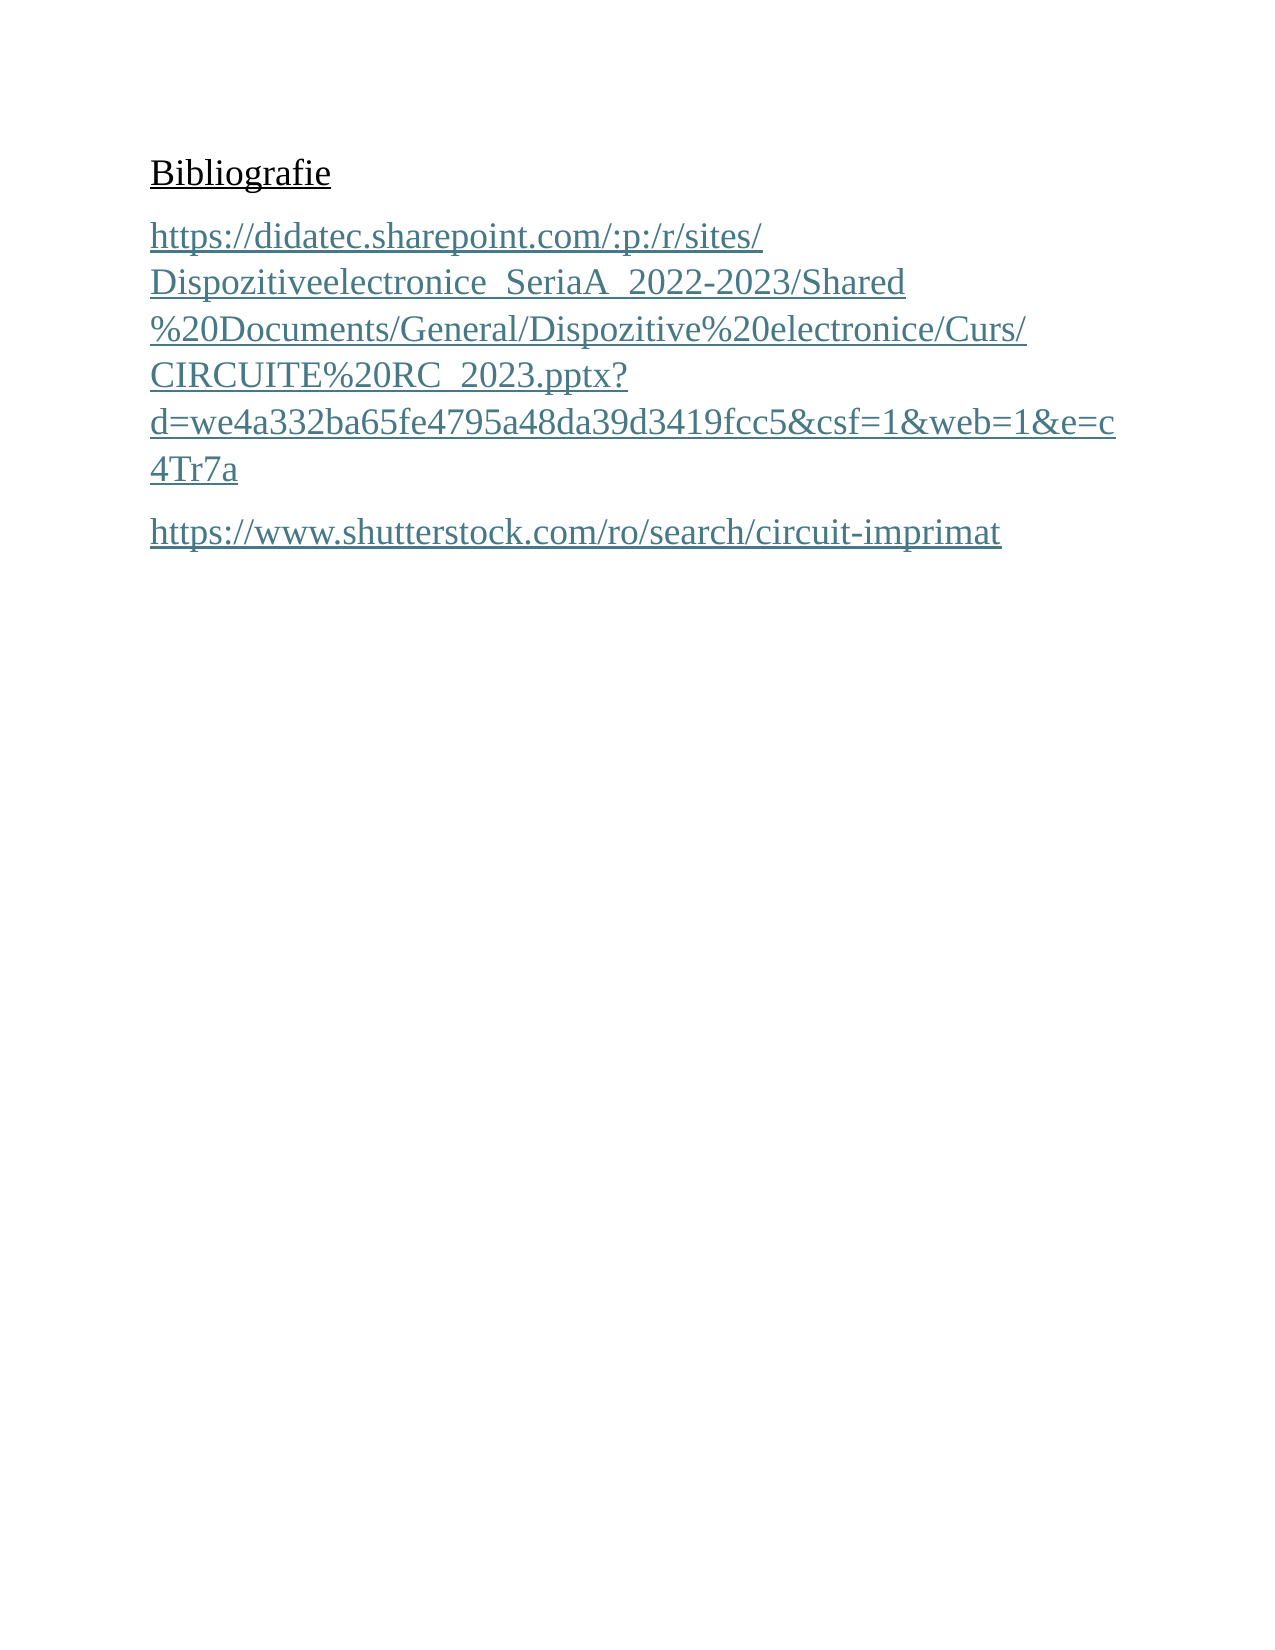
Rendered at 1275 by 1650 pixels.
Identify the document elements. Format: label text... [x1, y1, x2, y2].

text https://www.shutterstock.com/ro/search/circuit-imprimat [150, 509, 1125, 552]
text Bibliografie [150, 150, 1125, 193]
text https://didatec.sharepoint.com/:p:/r/sites/Dispozitiveelectronice_SeriaA_2022-2023/Shared%20Documents/General/Dispozitive%20electronice/Curs/CIRCUITE%20RC_2023.pptx?d=we4a332ba65fe4795a48da39d3419fcc5&csf=1&web=1&e=c4Tr7a [150, 213, 1125, 489]
